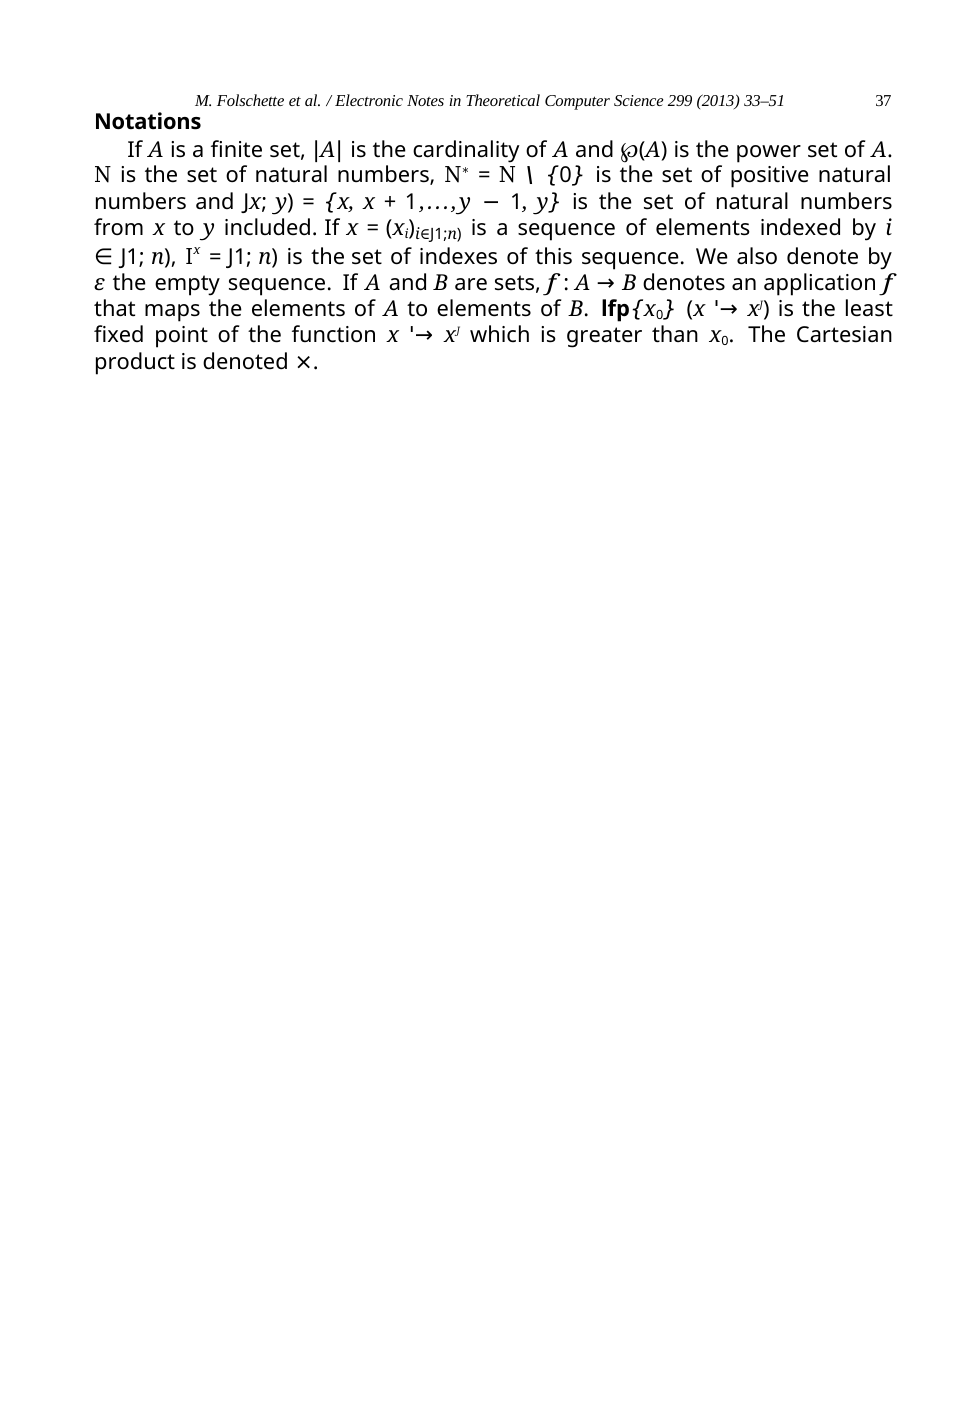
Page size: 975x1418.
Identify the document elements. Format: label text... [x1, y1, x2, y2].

text If A is a finite set, |A| is the cardinality of A and ℘(A) is the power set of A. N is the set of natural numbers, N∗ = N \ {0} is the set of positive natural numbers and Jx; y) = {x, x + 1,...,y − 1, y} is the set of natural numbers from x to y included. If x = (xi)i∈J1;n) is a sequence of elements indexed by i ∈ J1; n), Ix = J1; n) is the set of indexes of this sequence. We also denote by ε the empty sequence. If A and B are sets, f : A → B denotes an application f that maps the elements of A to elements of B. lfp{x0} (x '→ xj) is the least fixed point of the function x '→ xj which is greater than x0. The Cartesian product is denoted ×. [94, 137, 893, 375]
subtitle Notations [94, 108, 917, 134]
